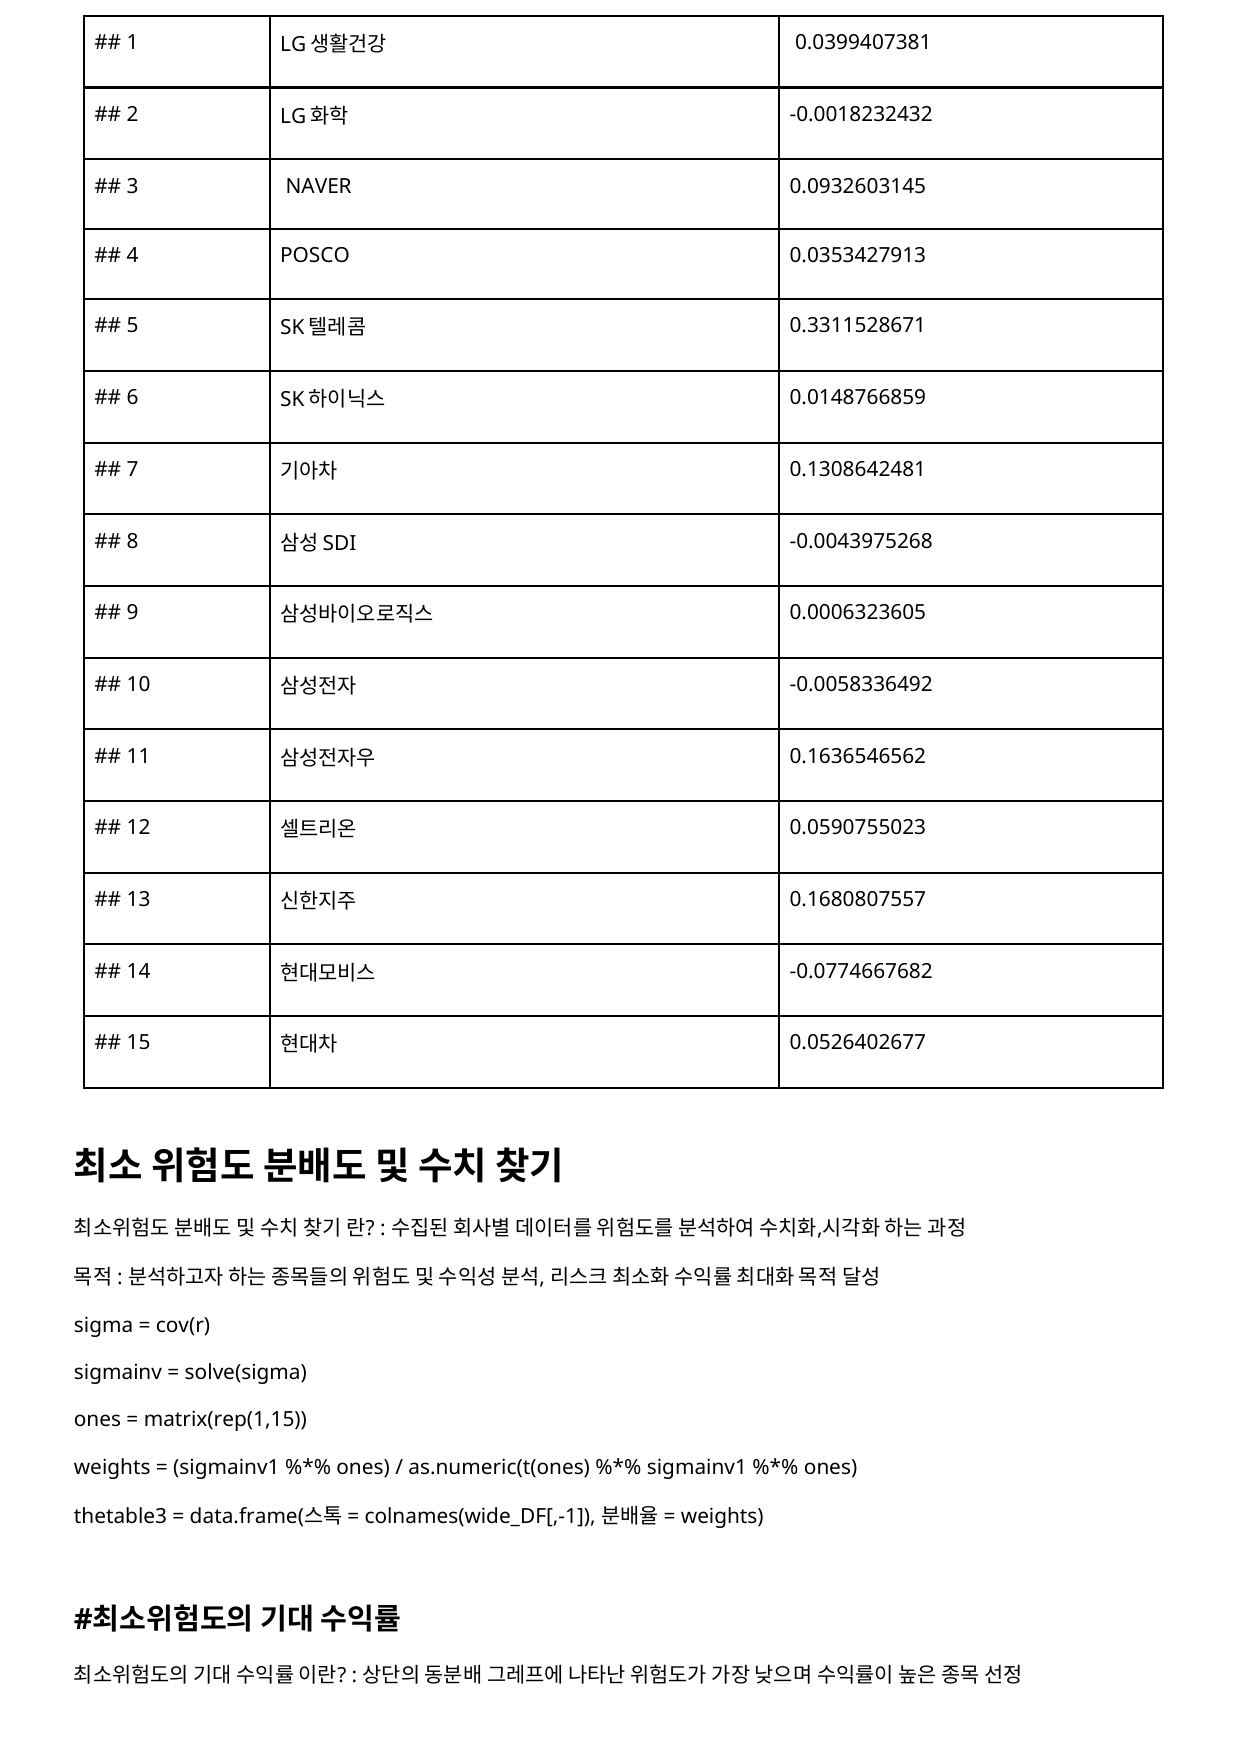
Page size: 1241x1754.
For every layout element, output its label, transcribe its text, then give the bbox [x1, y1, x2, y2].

text #최소위험도의 기대 수익률 [74, 1596, 1168, 1638]
text 최소위험도 분배도 및 수치 찾기 란? : 수집된 회사별 데이터를 위험도를 분석하여 수치화,시각화 하는 과정 [74, 1211, 1168, 1242]
table_cell ## 5 [85, 300, 269, 370]
table_cell ## 2 [85, 89, 269, 158]
text thetable3 = data.frame(스톡 = colnames(wide_DF[,-1]), 분배율 = weights) [74, 1499, 1168, 1529]
table_cell 삼성전자우 [271, 730, 778, 800]
table_cell ## 13 [85, 874, 269, 943]
table_cell -0.0058336492 [780, 659, 1162, 728]
table_cell -0.0018232432 [780, 89, 1162, 158]
text ones = matrix(rep(1,15)) [74, 1404, 1168, 1433]
text 최소위험도의 기대 수익률 이란? : 상단의 동분배 그레프에 나타난 위험도가 가장 낮으며 수익률이 높은 종목 선정 [74, 1658, 1168, 1688]
table_cell ## 9 [85, 587, 269, 657]
table_cell -0.0774667682 [780, 945, 1162, 1015]
table_cell ## 10 [85, 659, 269, 728]
table_cell 0.1308642481 [780, 444, 1162, 513]
table_cell LG화학 [271, 89, 778, 158]
table_cell 삼성전자 [271, 659, 778, 728]
table_cell 0.0148766859 [780, 372, 1162, 442]
table_cell 기아차 [271, 444, 778, 513]
table_cell LG생활건강 [271, 17, 778, 86]
table_cell SK텔레콤 [271, 300, 778, 370]
table_cell ## 8 [85, 515, 269, 585]
table_cell 신한지주 [271, 874, 778, 943]
table_cell ## 6 [85, 372, 269, 442]
table_cell 0.0932603145 [780, 160, 1162, 228]
table_cell 0.0353427913 [780, 230, 1162, 298]
table_cell ## 14 [85, 945, 269, 1015]
table_cell 0.0526402677 [780, 1017, 1162, 1087]
text 최소 위험도 분배도 및 수치 찾기 [74, 1136, 1168, 1190]
table_cell 0.1680807557 [780, 874, 1162, 943]
text sigmainv = solve(sigma) [74, 1357, 1168, 1386]
table_cell 0.0590755023 [780, 802, 1162, 872]
table_cell 0.0399407381 [780, 17, 1162, 86]
table_cell 0.3311528671 [780, 300, 1162, 370]
table_cell 현대모비스 [271, 945, 778, 1015]
table_cell 0.0006323605 [780, 587, 1162, 657]
table_cell 삼성바이오로직스 [271, 587, 778, 657]
table_cell ## 15 [85, 1017, 269, 1087]
table_cell 셀트리온 [271, 802, 778, 872]
table_cell 현대차 [271, 1017, 778, 1087]
table_cell 삼성SDI [271, 515, 778, 585]
text sigma = cov(r) [74, 1310, 1168, 1338]
table_cell ## 4 [85, 230, 269, 298]
text weights = (sigmainv1 %*% ones) / as.numeric(t(ones) %*% sigmainv1 %*% ones) [74, 1452, 1168, 1480]
table_cell SK하이닉스 [271, 372, 778, 442]
table_cell -0.0043975268 [780, 515, 1162, 585]
table_cell ## 12 [85, 802, 269, 872]
table_cell 0.1636546562 [780, 730, 1162, 800]
table_cell ## 7 [85, 444, 269, 513]
table_cell ## 3 [85, 160, 269, 228]
table_cell ## 11 [85, 730, 269, 800]
text 목적 : 분석하고자 하는 종목들의 위험도 및 수익성 분석, 리스크 최소화 수익률 최대화 목적 달성 [74, 1261, 1168, 1291]
table_cell ## 1 [85, 17, 269, 86]
table_cell NAVER [271, 160, 778, 228]
table_cell POSCO [271, 230, 778, 298]
